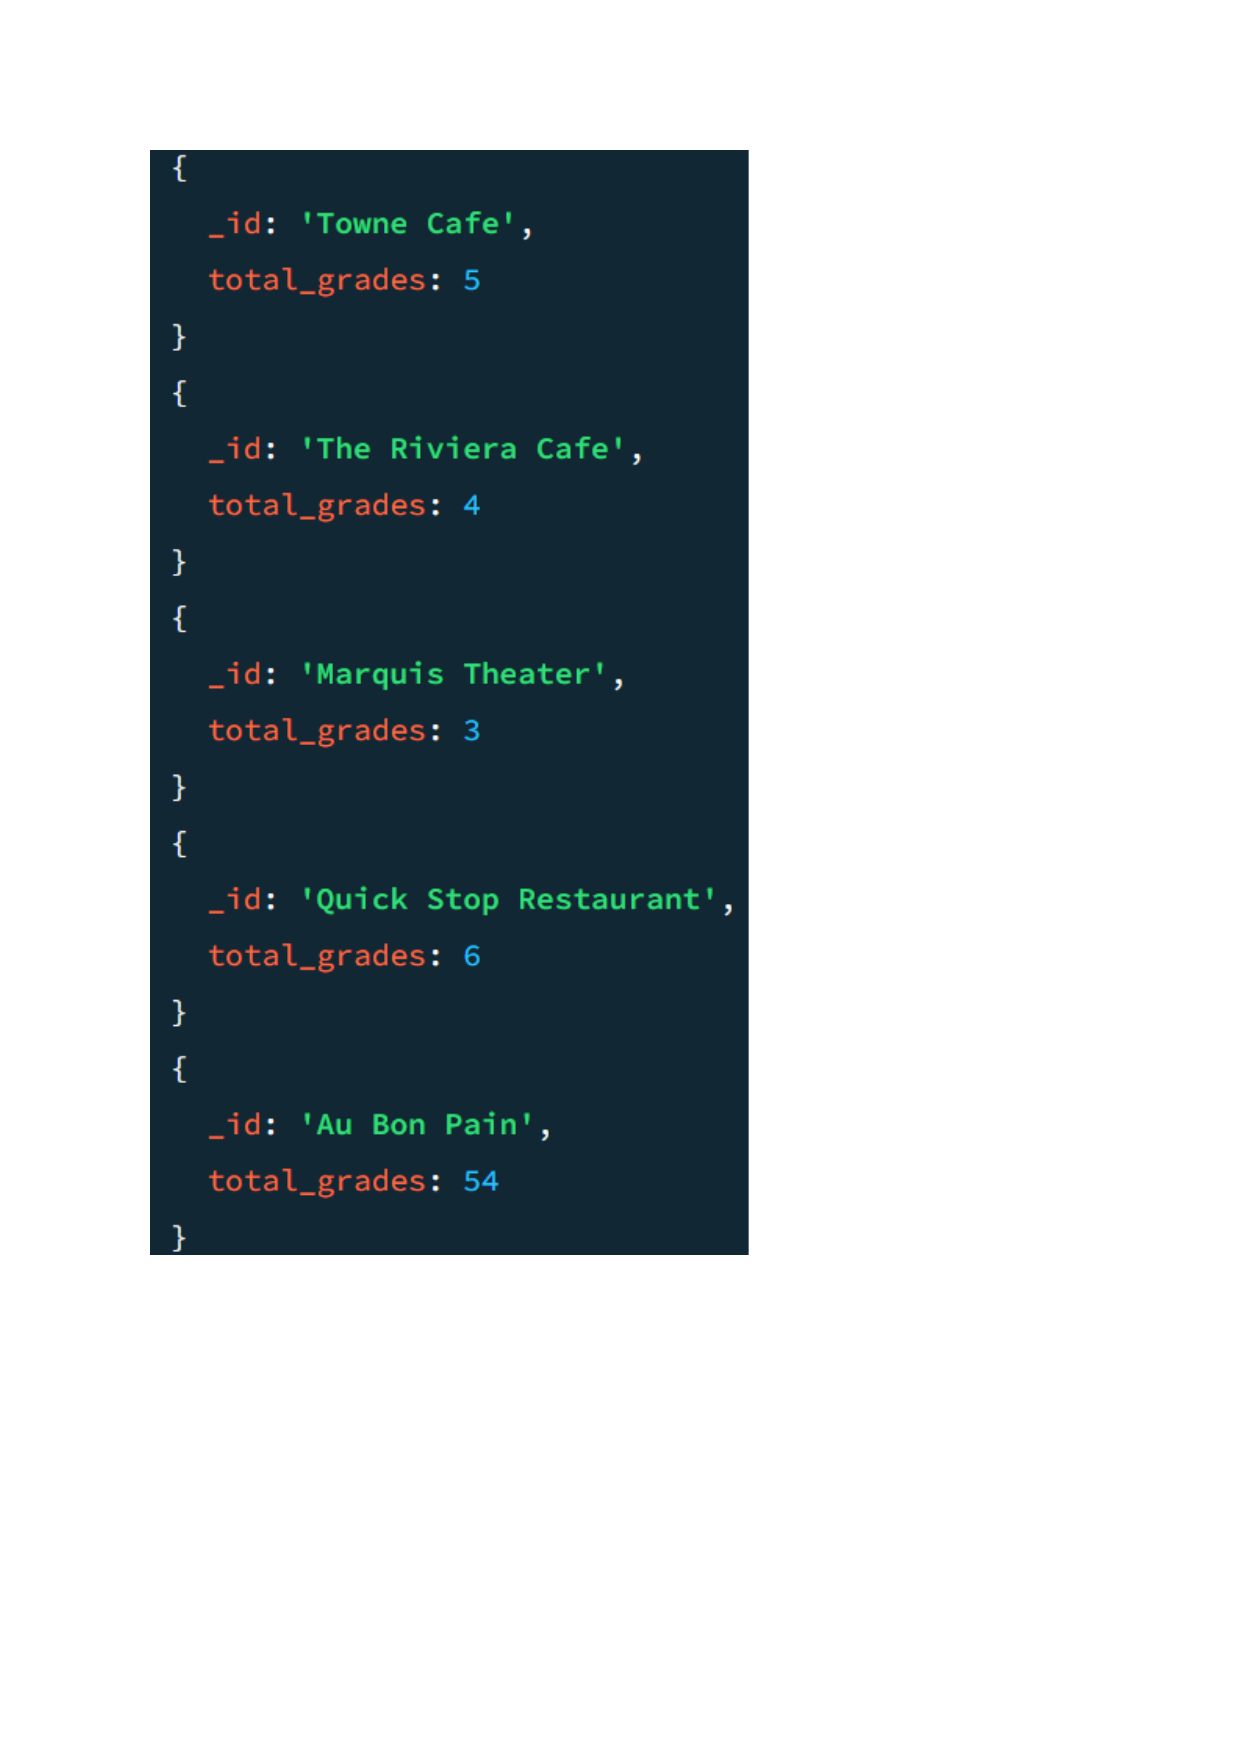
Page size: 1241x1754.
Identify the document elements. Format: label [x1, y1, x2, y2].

picture [150, 150, 749, 1255]
